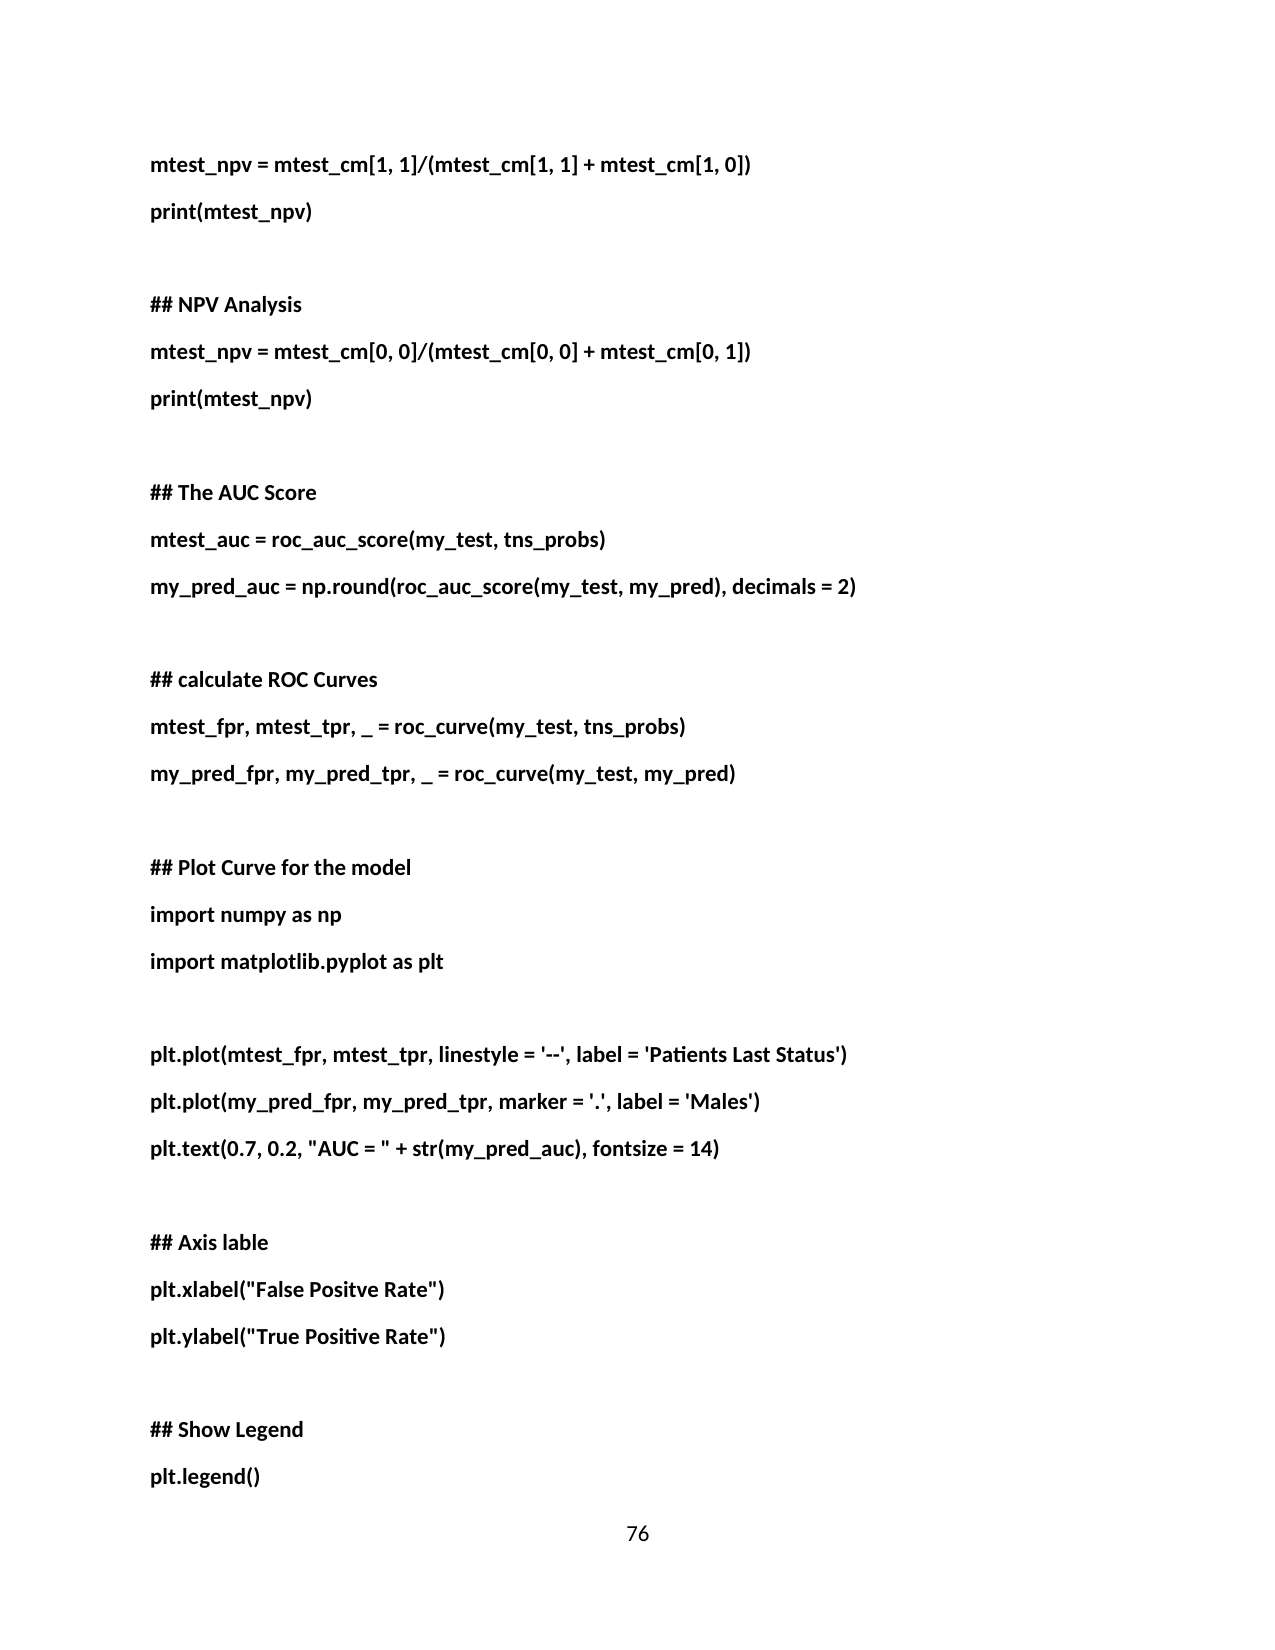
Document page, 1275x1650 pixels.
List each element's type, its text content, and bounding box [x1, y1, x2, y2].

text mtest_npv = mtest_cm[0, 0]/(mtest_cm[0, 0] + mtest_cm[0, 1]) [150, 337, 1125, 366]
text mtest_npv = mtest_cm[1, 1]/(mtest_cm[1, 1] + mtest_cm[1, 0]) [150, 150, 1125, 178]
text plt.plot(my_pred_fpr, my_pred_tpr, marker = '.', label = 'Males') [150, 1087, 1125, 1116]
text ## calculate ROC Curves [150, 666, 1125, 694]
text ## Show Legend [150, 1416, 1125, 1444]
text import numpy as np [150, 900, 1125, 928]
text print(mtest_npv) [150, 384, 1125, 412]
text mtest_fpr, mtest_tpr, _ = roc_curve(my_test, tns_probs) [150, 712, 1125, 741]
text ## Axis lable [150, 1228, 1125, 1256]
text ## Plot Curve for the model [150, 853, 1125, 881]
text plt.xlabel("False Positve Rate") [150, 1275, 1125, 1303]
text plt.ylabel("True Positive Rate") [150, 1322, 1125, 1350]
text my_pred_auc = np.round(roc_auc_score(my_test, my_pred), decimals = 2) [150, 572, 1125, 600]
text plt.text(0.7, 0.2, "AUC = " + str(my_pred_auc), fontsize = 14) [150, 1134, 1125, 1162]
text print(mtest_npv) [150, 197, 1125, 225]
text ## NPV Analysis [150, 291, 1125, 319]
text plt.plot(mtest_fpr, mtest_tpr, linestyle = '--', label = 'Patients Last Status') [150, 1041, 1125, 1069]
text plt.legend() [150, 1462, 1125, 1491]
text my_pred_fpr, my_pred_tpr, _ = roc_curve(my_test, my_pred) [150, 759, 1125, 787]
text import matplotlib.pyplot as plt [150, 947, 1125, 975]
text mtest_auc = roc_auc_score(my_test, tns_probs) [150, 525, 1125, 553]
text ## The AUC Score [150, 478, 1125, 506]
